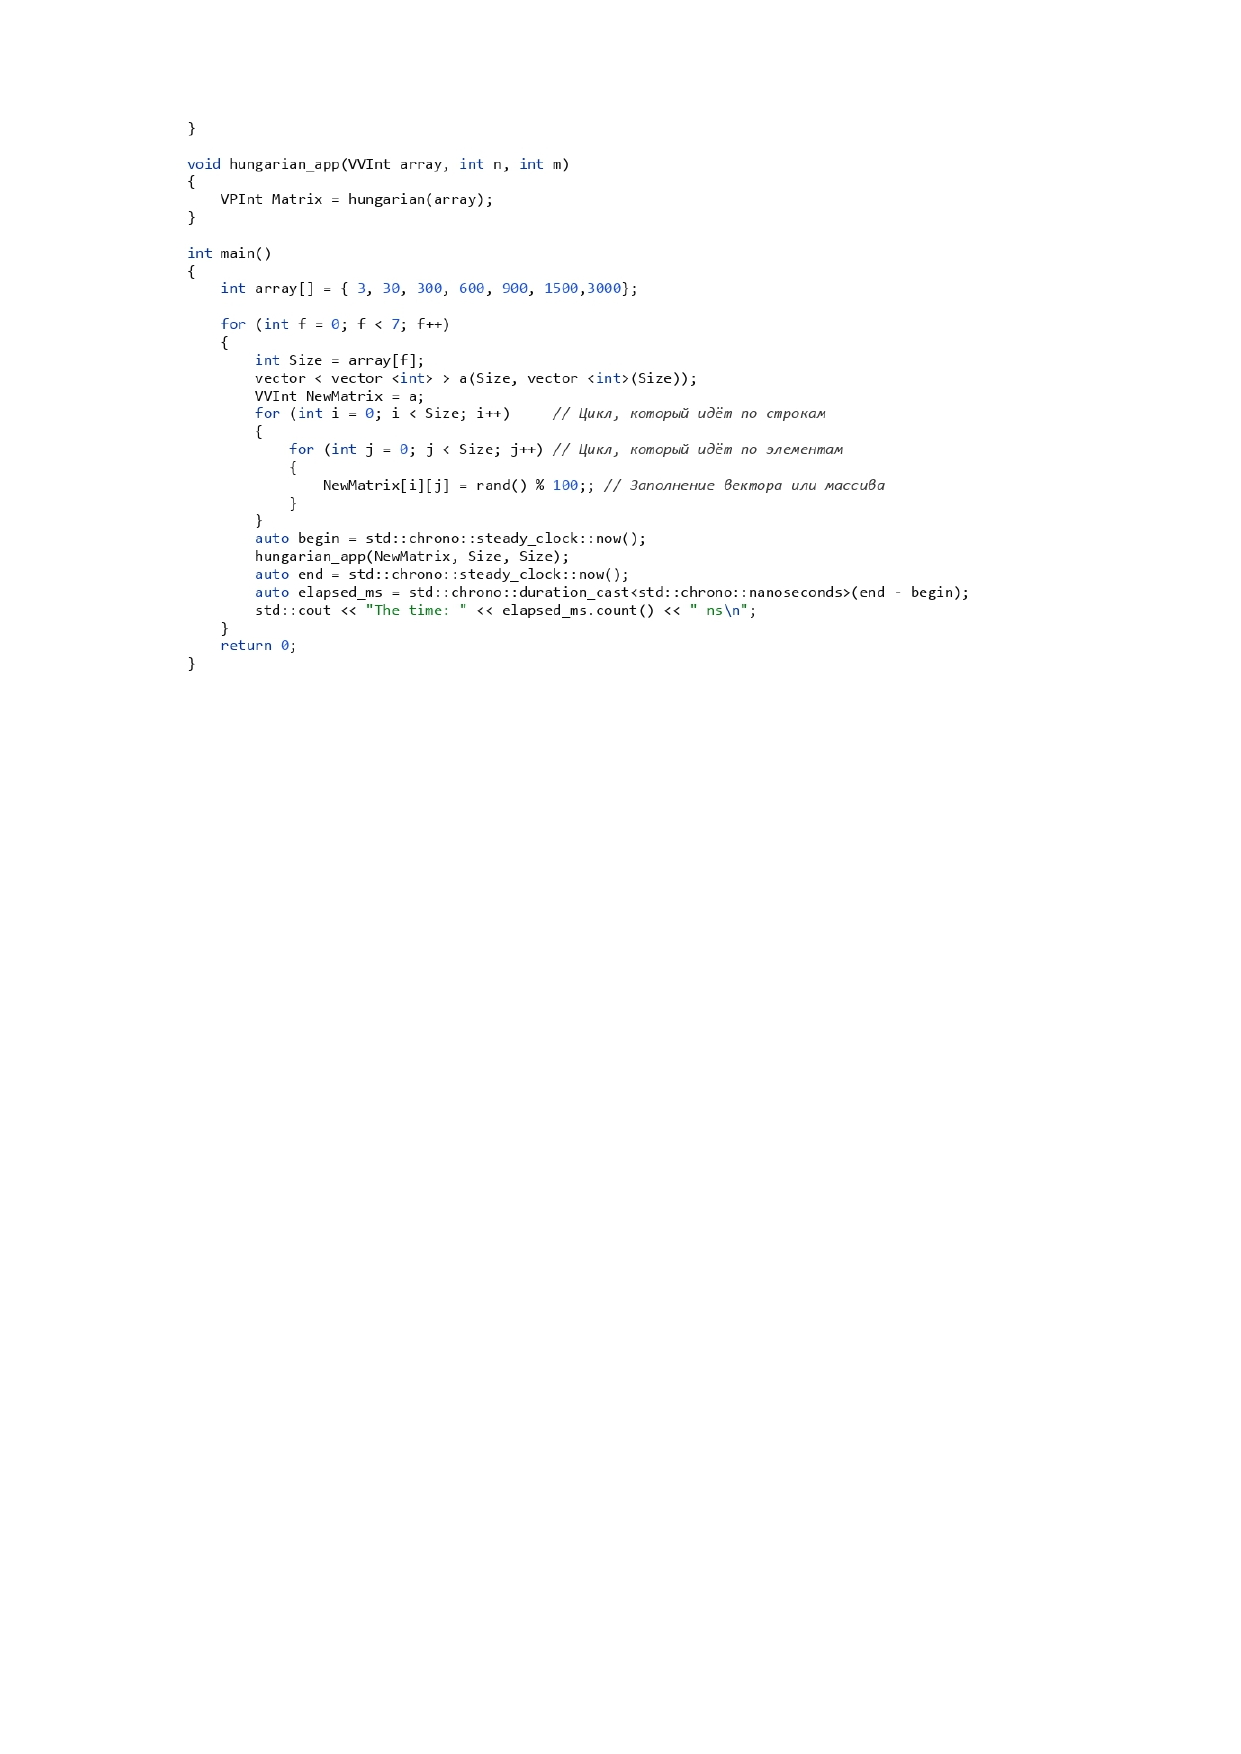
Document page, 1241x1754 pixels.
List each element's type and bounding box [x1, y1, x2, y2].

picture [177, 118, 1241, 702]
